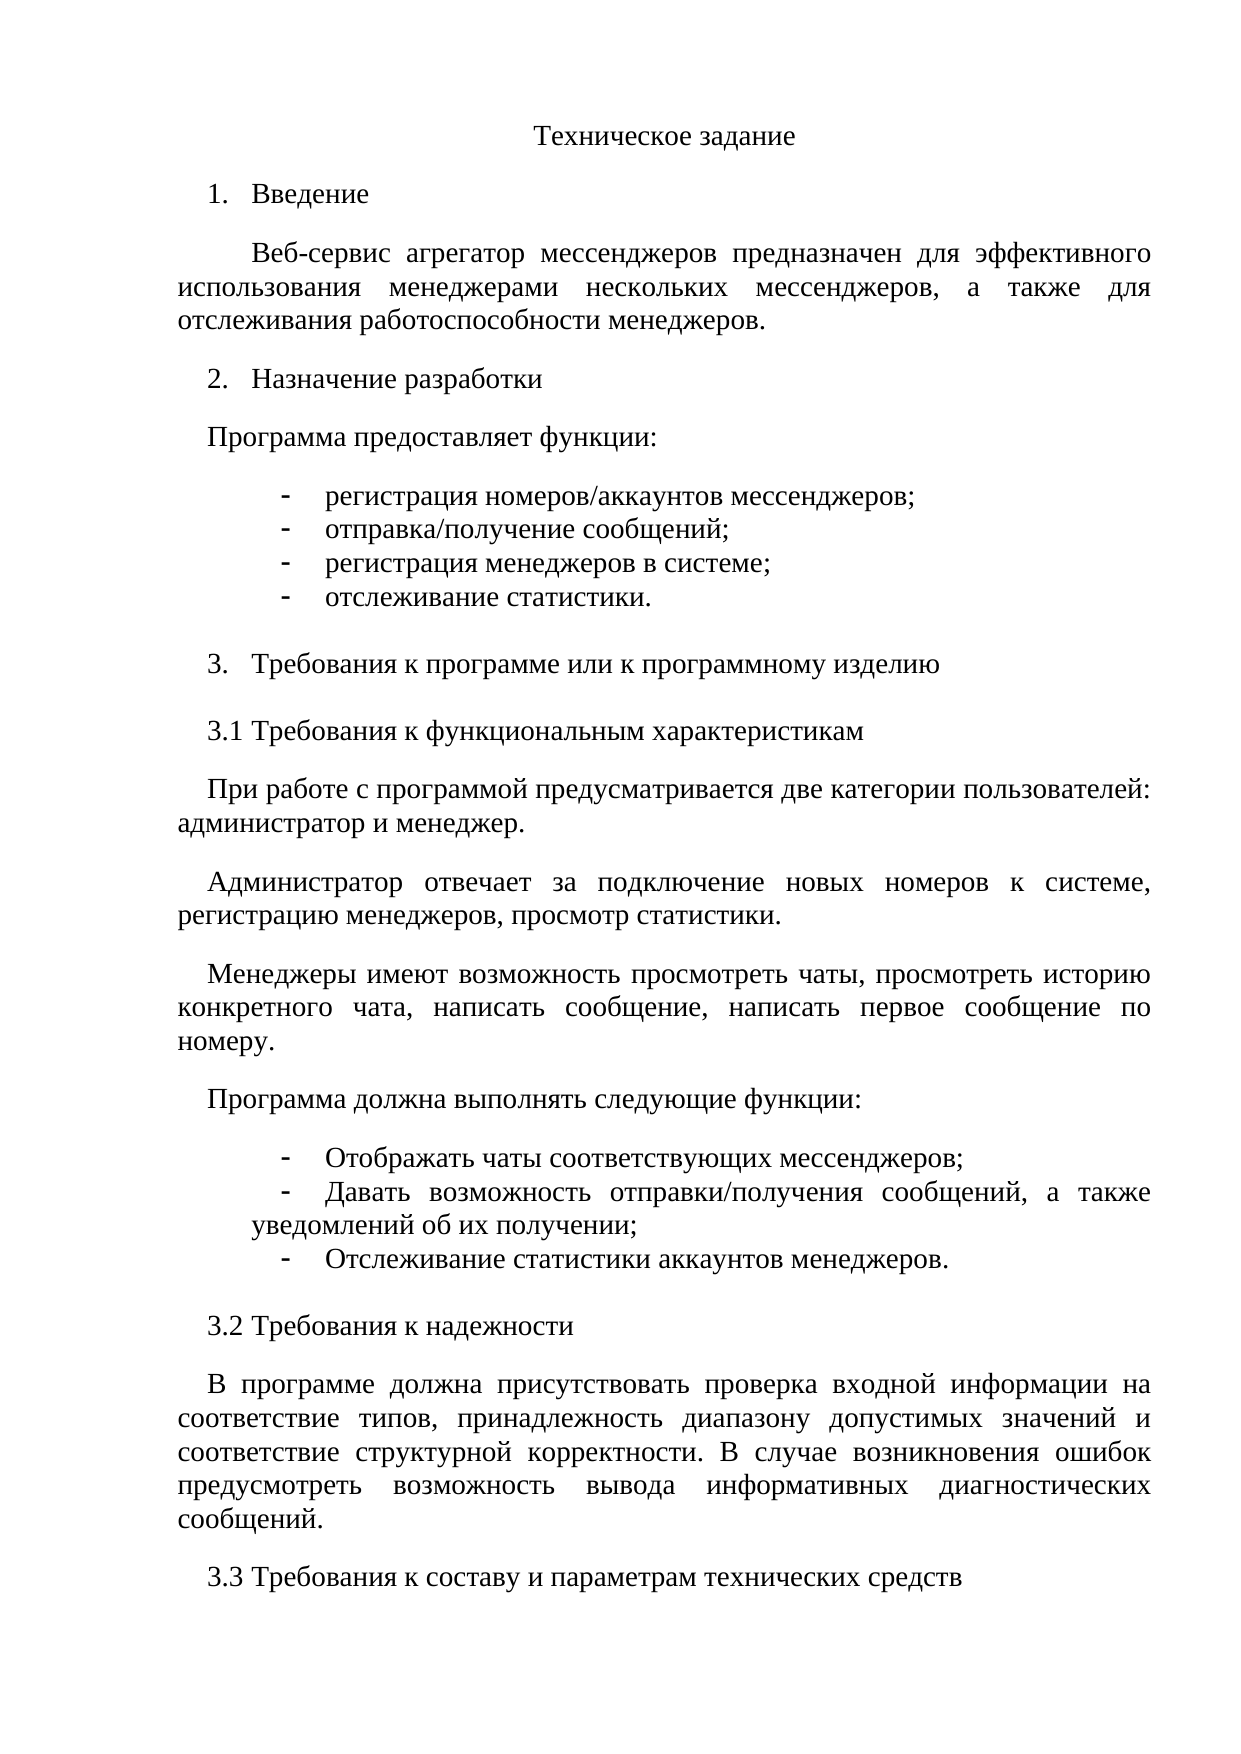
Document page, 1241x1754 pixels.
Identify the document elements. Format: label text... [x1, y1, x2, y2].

list Требования к программе или к программному изделию [177, 646, 1152, 679]
text В программе должна присутствовать проверка входной информации на соответствие типов, принадлежность диапазону допустимых значений и соответствие структурной корректности. В случае возникновения ошибок предусмотреть возможность вывода информативных диагностических сообщений. [177, 1367, 1152, 1534]
list отслеживание статистики. [251, 579, 1152, 612]
text Администратор отвечает за подключение новых номеров к системе, регистрацию менеджеров, просмотр статистики. [177, 864, 1152, 931]
list Отслеживание статистики аккаунтов менеджеров. [251, 1241, 1152, 1274]
list Требования к функциональным характеристикам [177, 713, 1152, 747]
list Требования к надежности [177, 1308, 1152, 1342]
text Веб-сервис агрегатор мессенджеров предназначен для эффективного использования менеджерами нескольких мессенджеров, а также для отслеживания работоспособности менеджеров. [177, 235, 1152, 336]
text Техническое задание [177, 118, 1152, 152]
list Отображать чаты соответствующих мессенджеров; [251, 1140, 1152, 1174]
text Программа предоставляет функции: [177, 419, 1152, 453]
list регистрация номеров/аккаунтов мессенджеров; [251, 478, 1152, 512]
list Требования к составу и параметрам технических средств [177, 1559, 1152, 1593]
list Назначение разработки [177, 361, 1152, 394]
list регистрация менеджеров в системе; [251, 545, 1152, 579]
list Введение [177, 177, 1152, 210]
list Давать возможность отправки/получения сообщений, а также уведомлений об их получении; [251, 1174, 1152, 1241]
text Программа должна выполнять следующие функции: [177, 1081, 1152, 1115]
text Менеджеры имеют возможность просмотреть чаты, просмотреть историю конкретного чата, написать сообщение, написать первое сообщение по номеру. [177, 956, 1152, 1056]
text При работе с программой предусматривается две категории пользователей: администратор и менеджер. [177, 772, 1152, 839]
list отправка/получение сообщений; [251, 512, 1152, 545]
